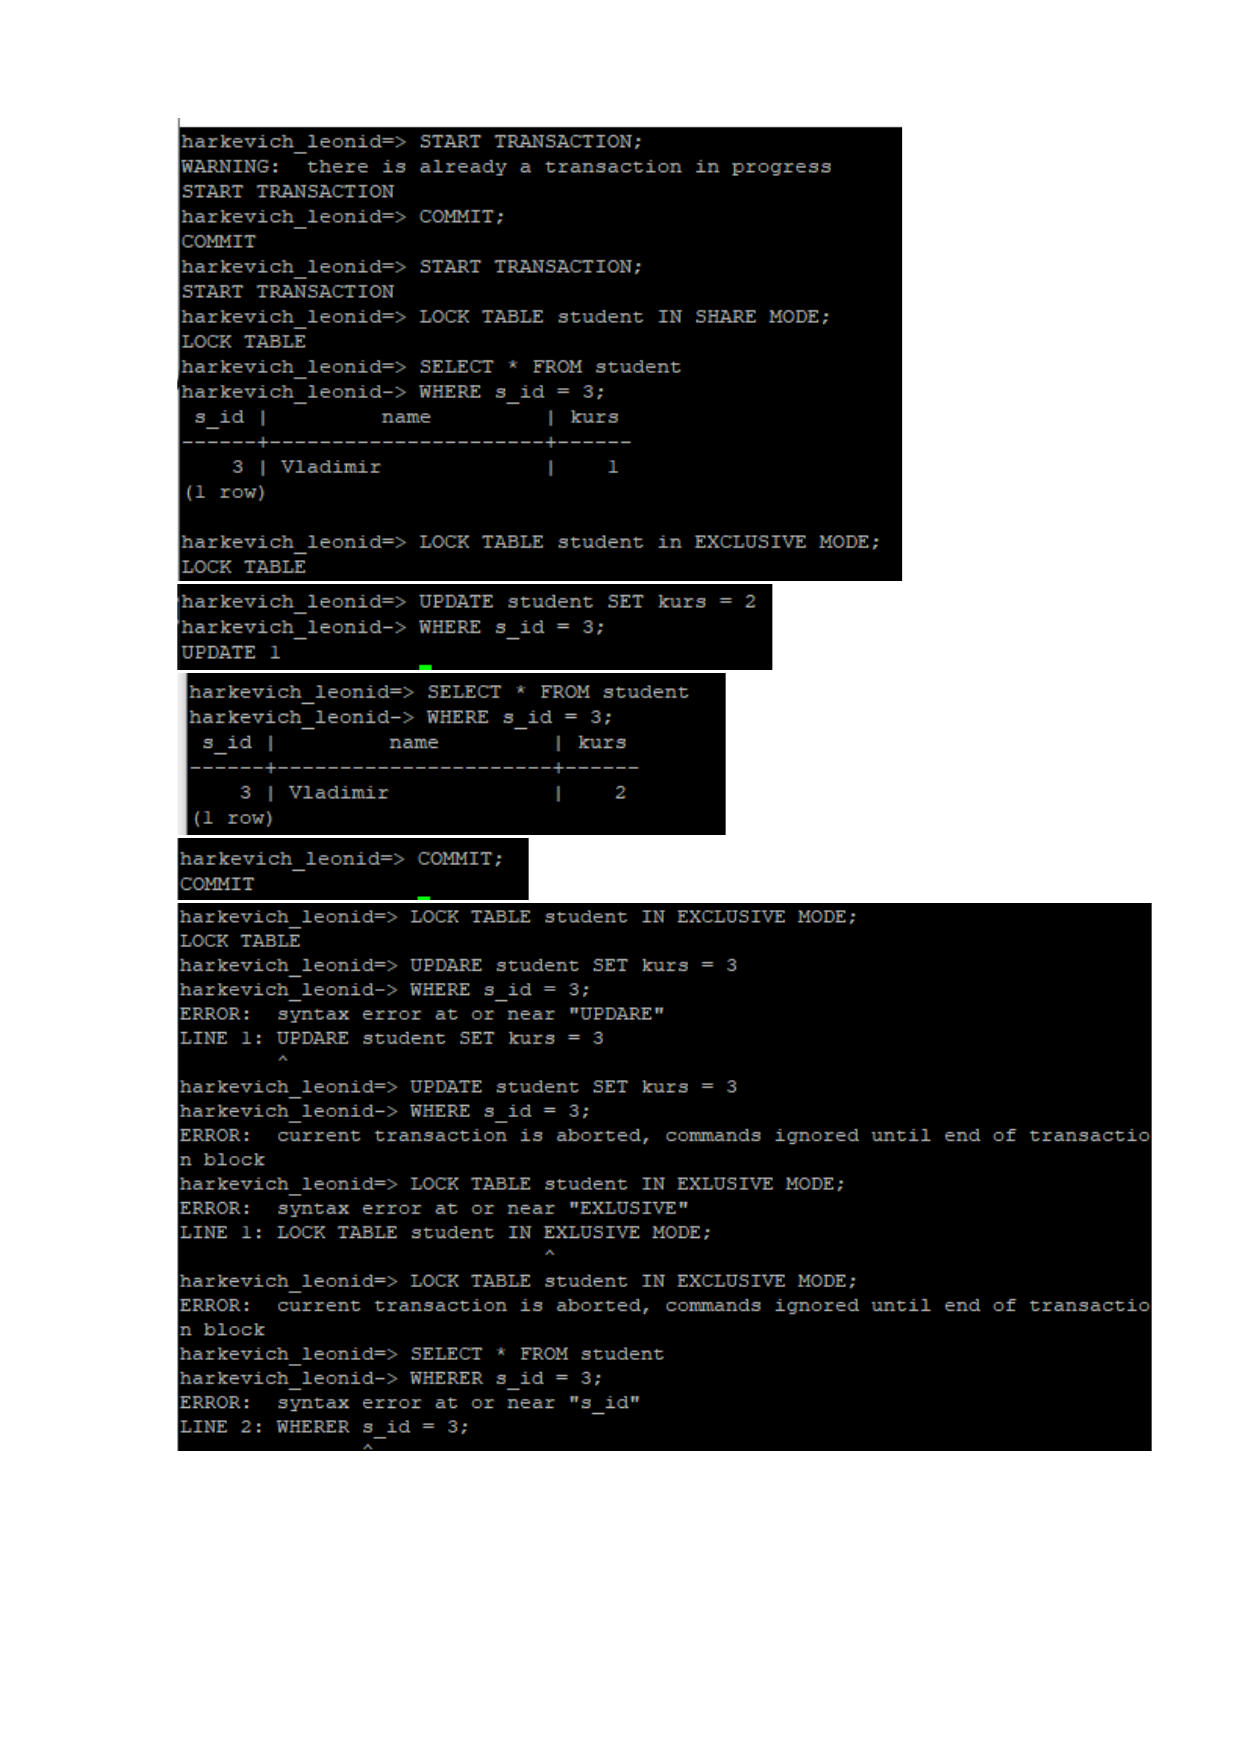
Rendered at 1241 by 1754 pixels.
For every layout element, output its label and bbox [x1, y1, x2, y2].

picture [177, 584, 773, 670]
picture [177, 673, 726, 835]
picture [177, 118, 903, 581]
picture [177, 838, 529, 900]
picture [177, 903, 1152, 1451]
